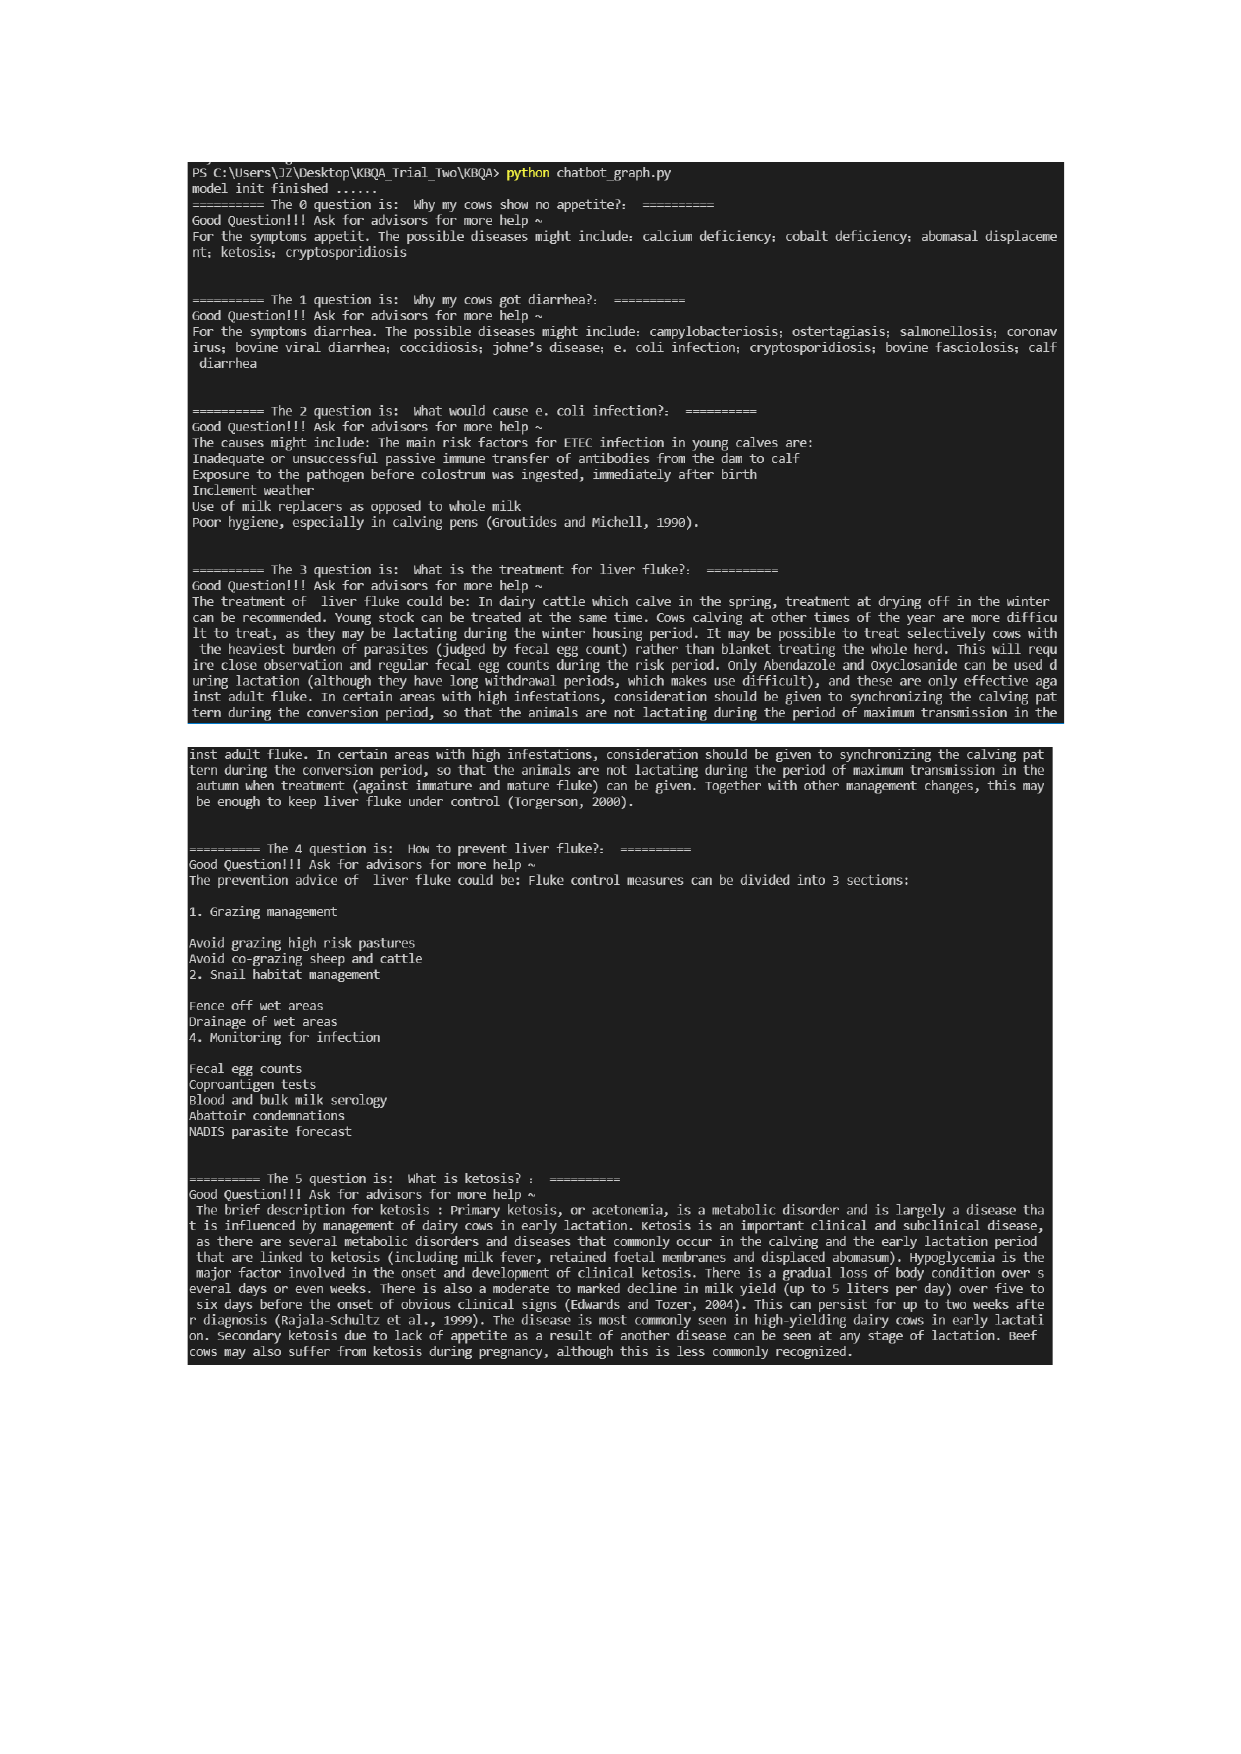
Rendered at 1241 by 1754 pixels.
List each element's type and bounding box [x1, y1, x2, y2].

picture [187, 747, 1053, 1365]
picture [187, 162, 1065, 724]
